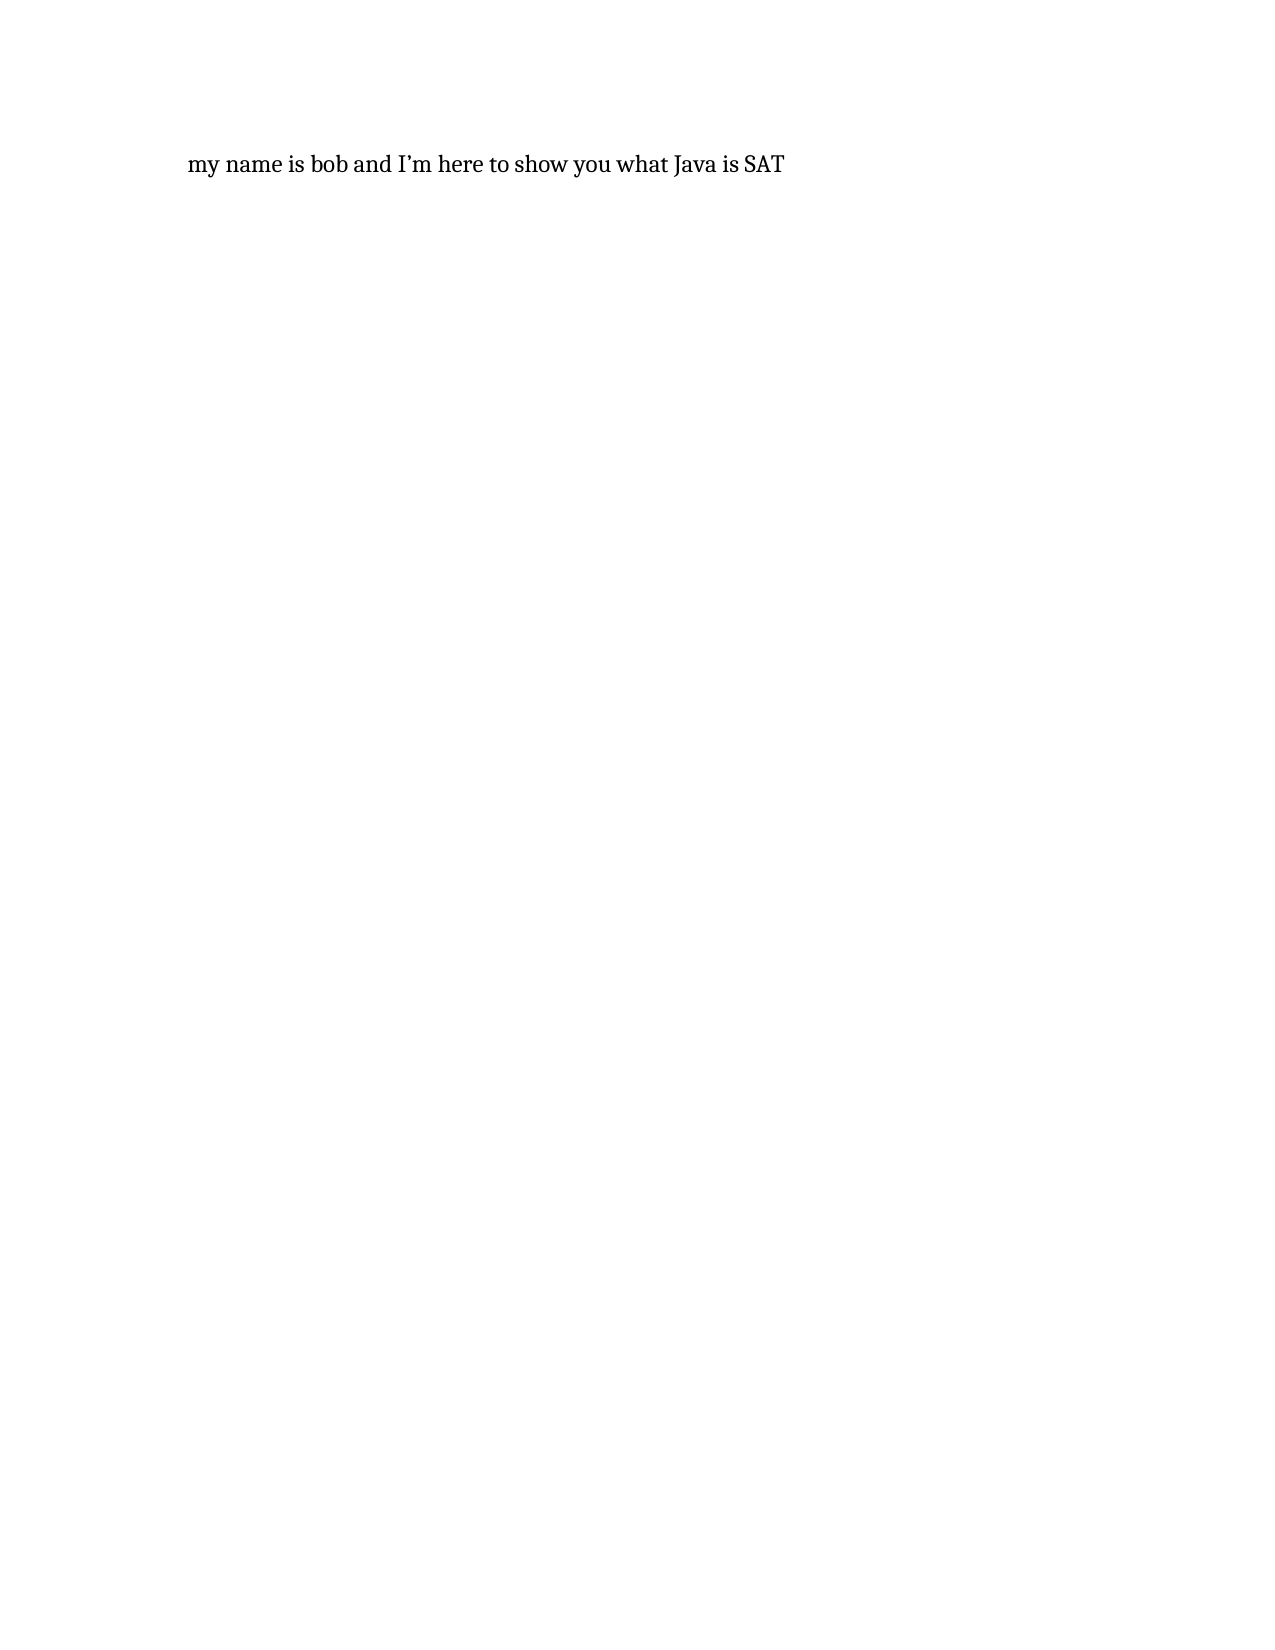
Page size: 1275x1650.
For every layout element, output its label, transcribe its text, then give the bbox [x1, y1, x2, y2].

text my name is bob and I’m here to show you what Java is SAT [187, 150, 1087, 179]
